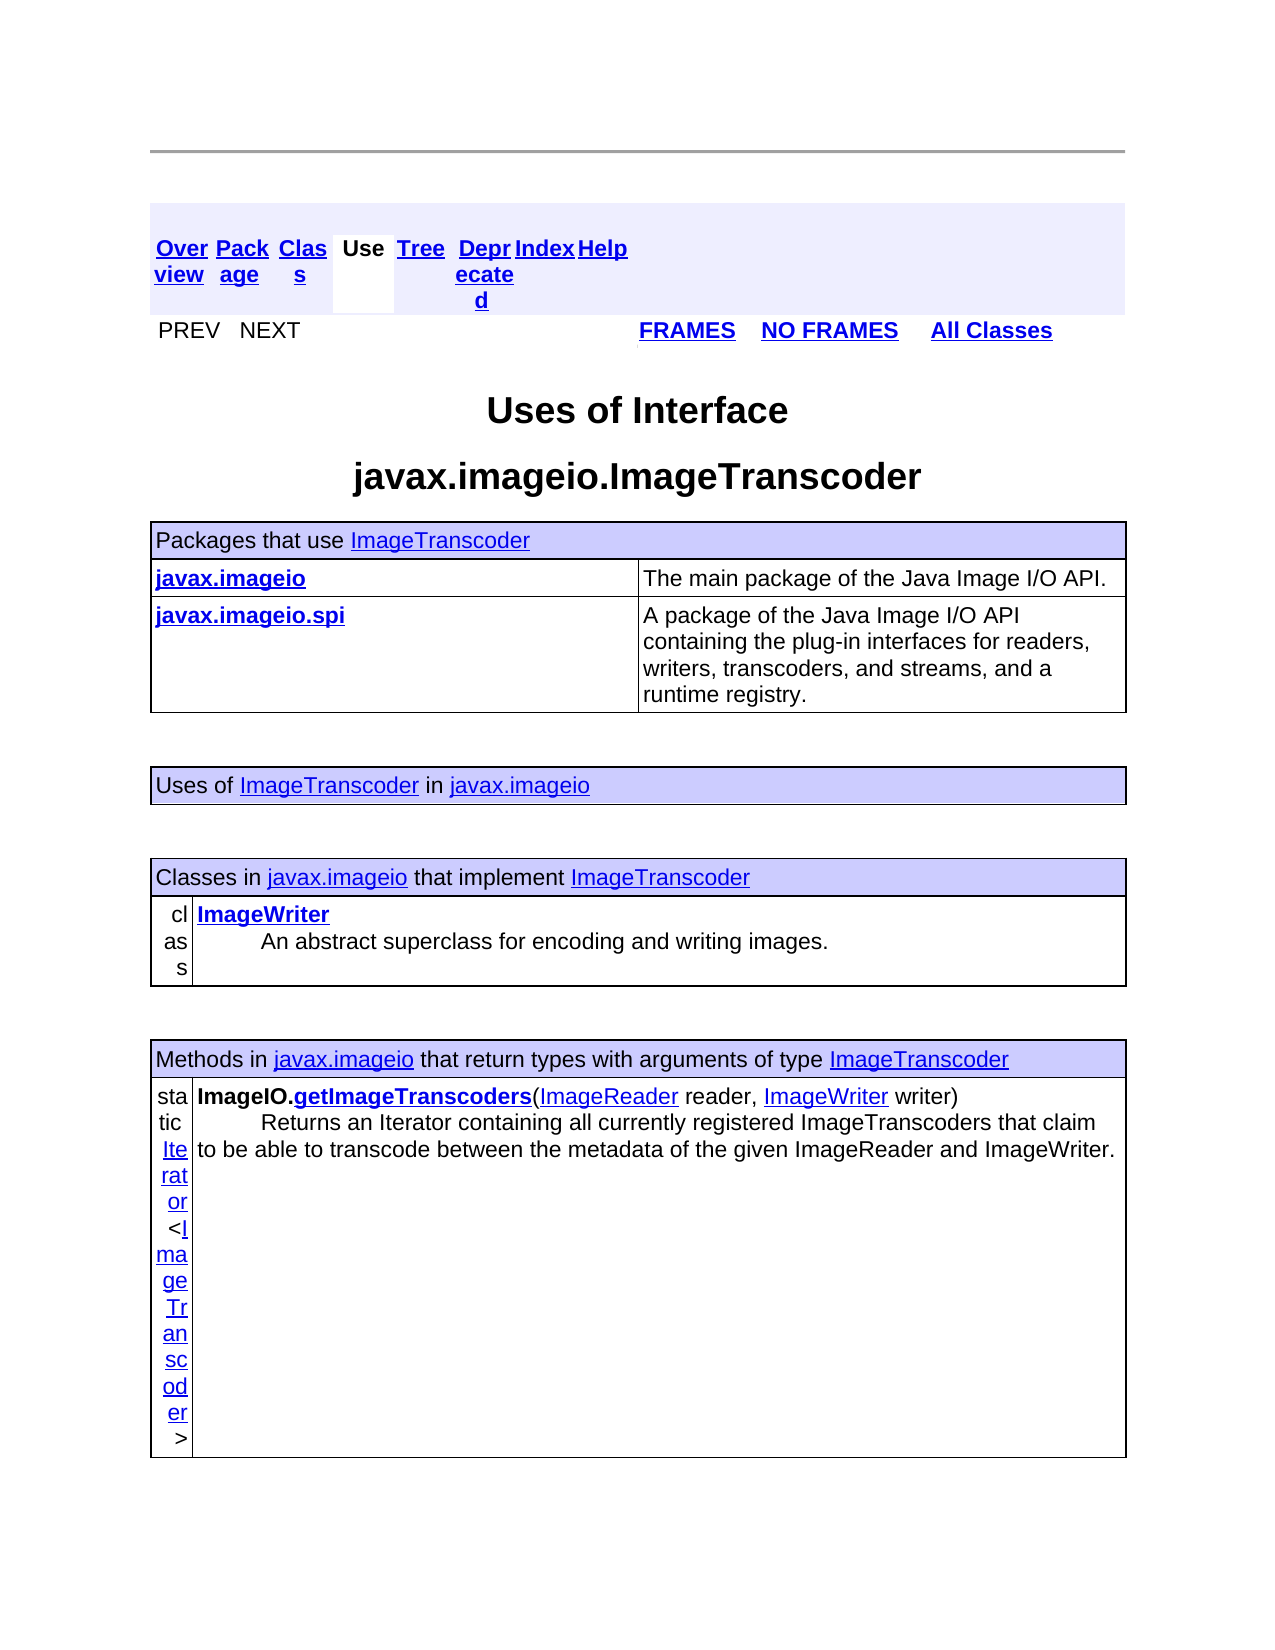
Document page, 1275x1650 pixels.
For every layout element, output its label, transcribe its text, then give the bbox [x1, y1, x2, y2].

table_cell The main package of the Java Image I/O API. [639, 560, 1125, 596]
table_header [150, 203, 1125, 315]
table_header Uses of ImageTranscoder in javax.imageio [152, 768, 1125, 803]
table_cell ImageWriter An abstract superclass for encoding and writing images. [193, 897, 1125, 985]
table_cell ImageIO.getImageTranscoders(ImageReader reader, ImageWriter writer) Returns an Iterator containing all currently registered ImageTranscoders that claim to be able to transcode between the metadata of the given ImageReader and ImageWriter. [193, 1078, 1125, 1456]
table_cell javax.imageio [152, 560, 638, 596]
table_cell PREV NEXT [150, 315, 637, 345]
table_cell javax.imageio.spi [152, 597, 638, 712]
table_header Packages that use ImageTranscoder [152, 523, 1125, 558]
table_cell static Iterator<ImageTranscoder> [152, 1078, 192, 1456]
table_cell FRAMES NO FRAMES All Classes [638, 315, 1125, 345]
text Uses of Interface [150, 388, 1125, 431]
table_header Methods in javax.imageio that return types with arguments of type ImageTranscoder [152, 1041, 1125, 1077]
table_header Classes in javax.imageio that implement ImageTranscoder [152, 859, 1125, 895]
text javax.imageio.ImageTranscoder [150, 454, 1125, 497]
table_cell class [152, 897, 192, 985]
table_cell A package of the Java Image I/O API containing the plug-in interfaces for readers, writers, transcoders, and streams, and a runtime registry. [639, 597, 1125, 712]
